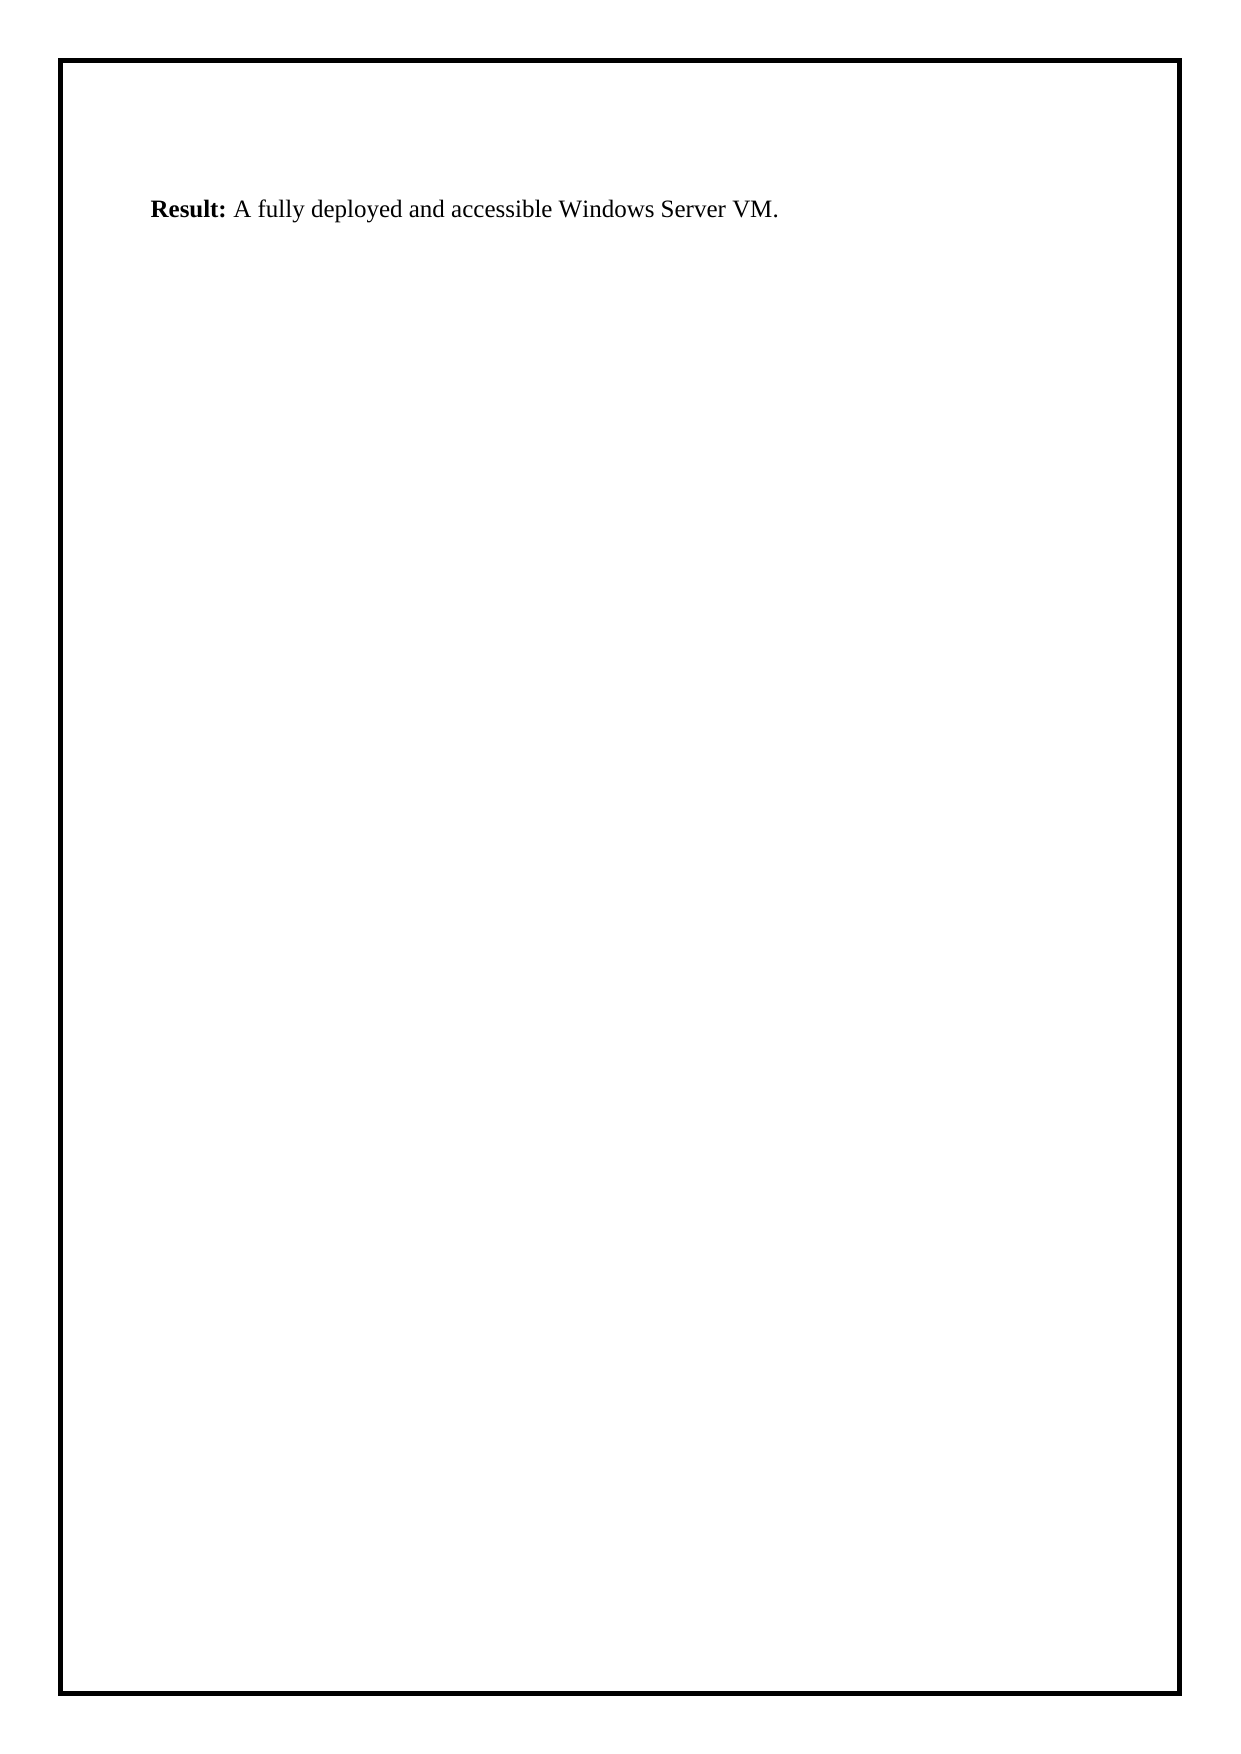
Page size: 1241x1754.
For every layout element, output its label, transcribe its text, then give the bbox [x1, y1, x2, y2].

text Result: A fully deployed and accessible Windows Server VM. [150, 194, 1165, 223]
